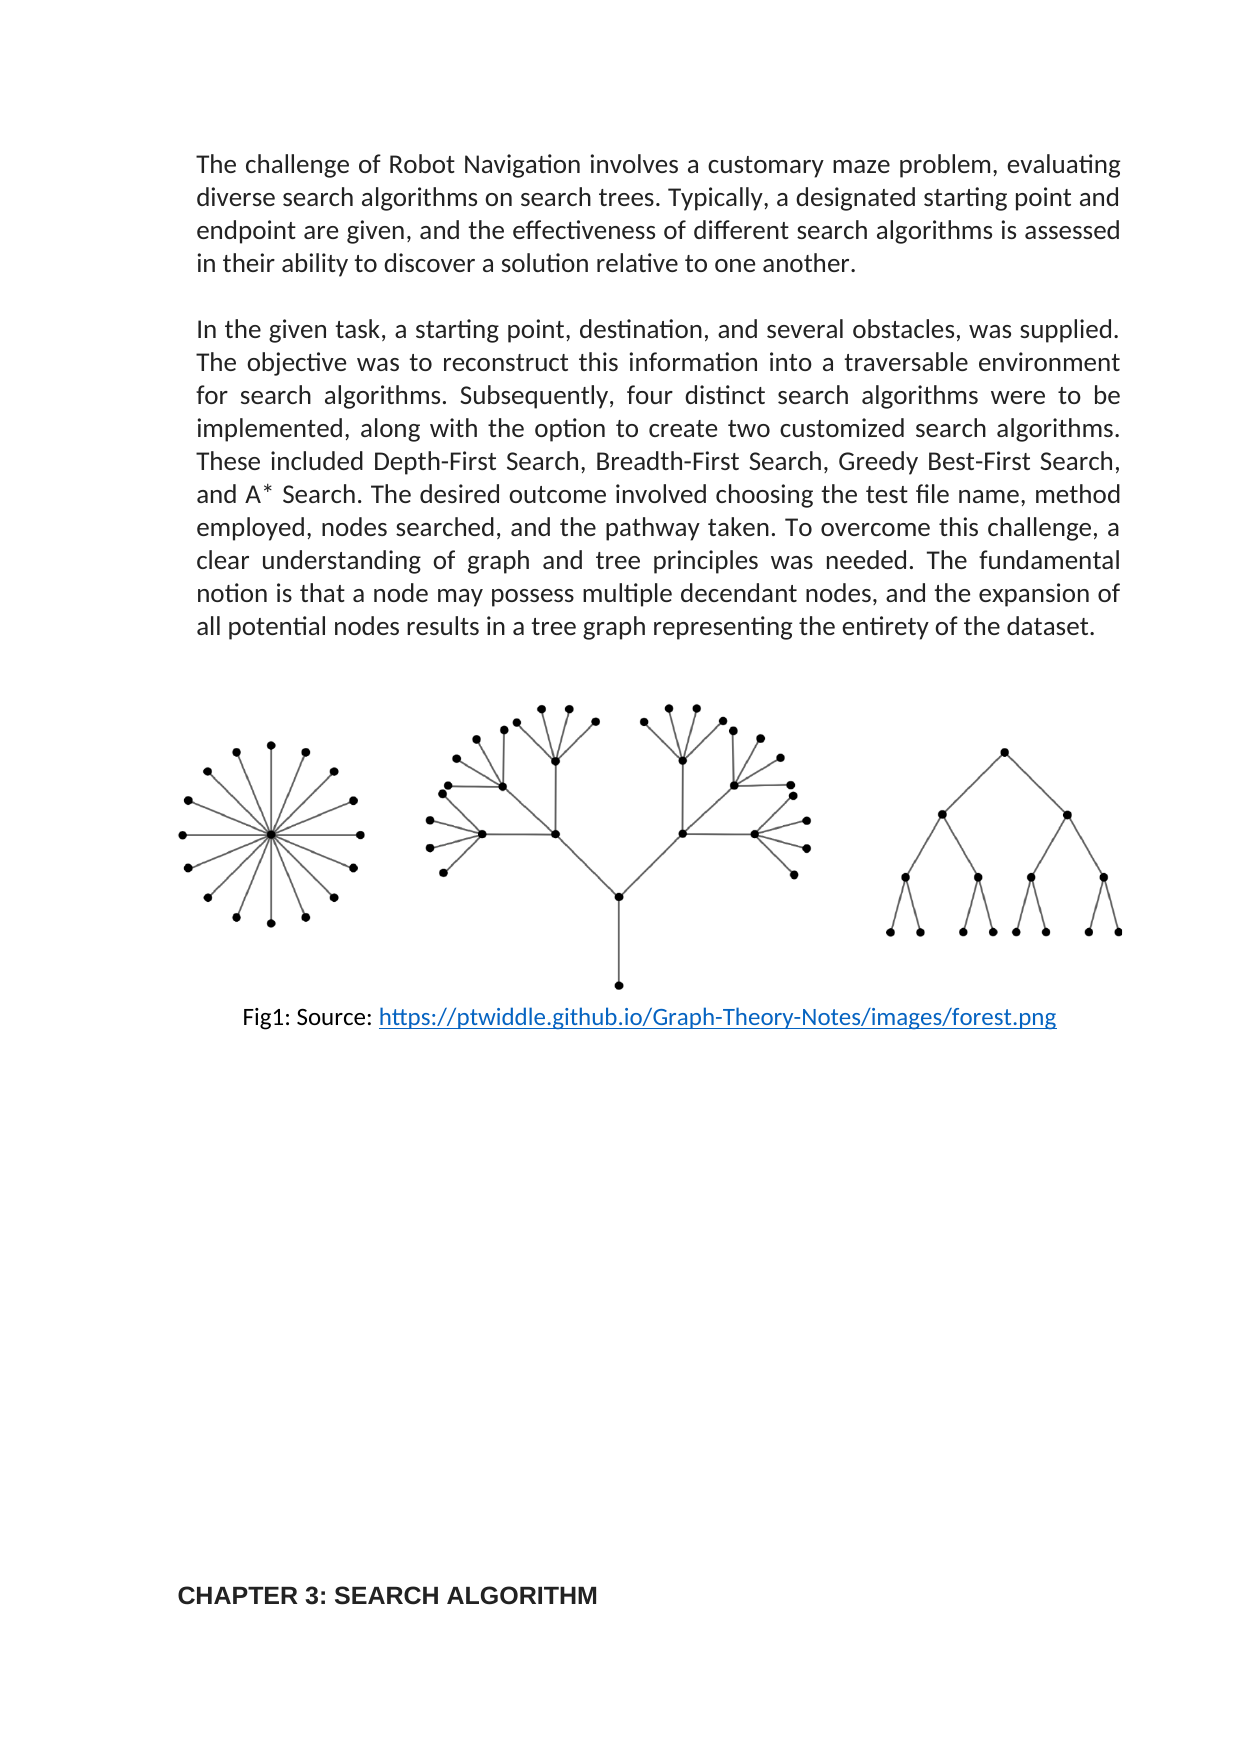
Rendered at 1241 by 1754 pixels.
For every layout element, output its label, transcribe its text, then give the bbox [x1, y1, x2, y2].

text Fig1: Source: https://ptwiddle.github.io/Graph-Theory-Notes/images/forest.png [177, 1001, 1122, 1032]
text The challenge of Robot Navigation involves a customary maze problem, evaluating diverse search algorithms on search trees. Typically, a designated starting point and endpoint are given, and the effectiveness of different search algorithms is assessed in their ability to discover a solution relative to one another. [196, 147, 1122, 279]
text CHAPTER 3: SEARCH ALGORITHM [177, 1581, 1122, 1610]
picture [177, 703, 1123, 990]
text In the given task, a starting point, destination, and several obstacles, was supplied. The objective was to reconstruct this information into a traversable environment for search algorithms. Subsequently, four distinct search algorithms were to be implemented, along with the option to create two customized search algorithms. These included Depth-First Search, Breadth-First Search, Greedy Best-First Search, and A* Search. The desired outcome involved choosing the test file name, method employed, nodes searched, and the pathway taken. To overcome this challenge, a clear understanding of graph and tree principles was needed. The fundamental notion is that a node may possess multiple decendant nodes, and the expansion of all potential nodes results in a tree graph representing the entirety of the dataset. [196, 312, 1122, 642]
